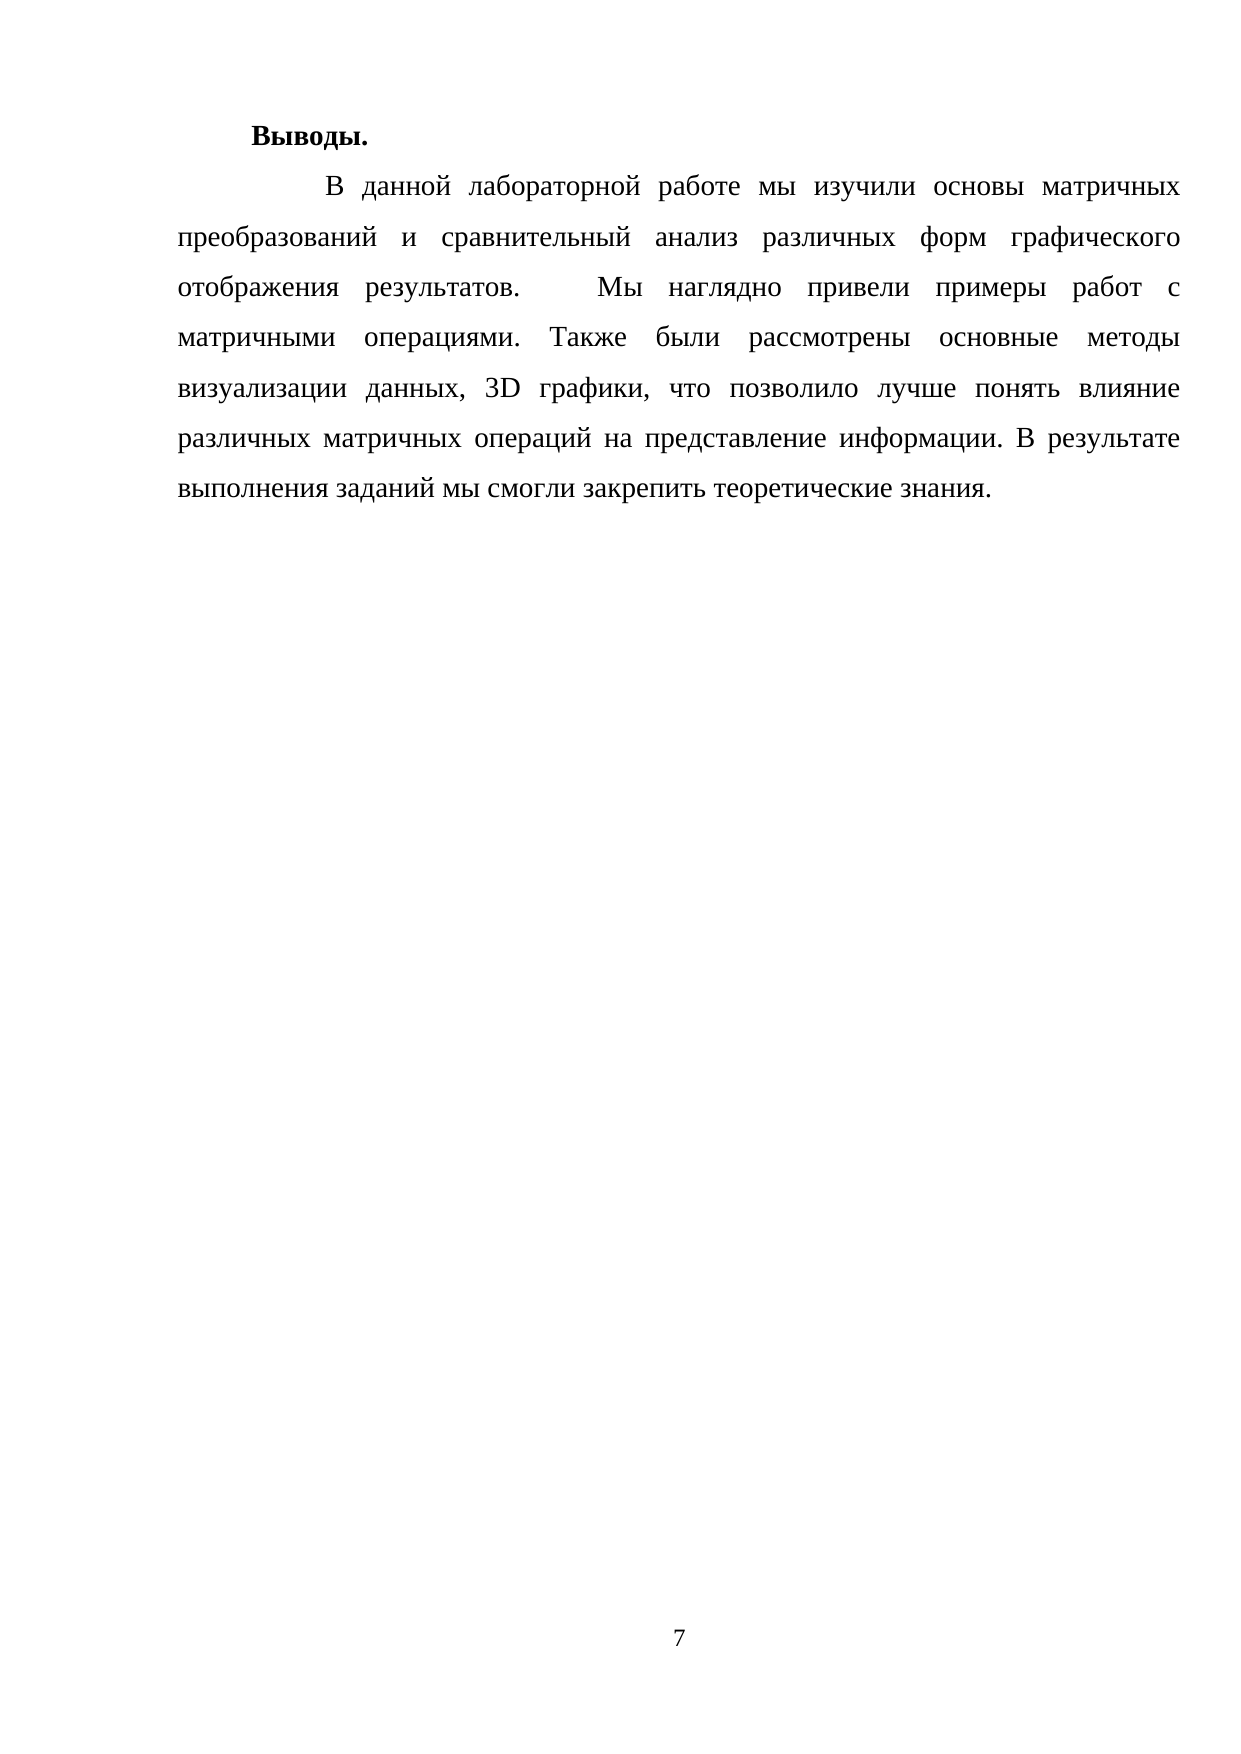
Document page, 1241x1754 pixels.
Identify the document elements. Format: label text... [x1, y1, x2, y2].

text В данной лабораторной работе мы изучили основы матричных преобразований и сравнительный анализ различных форм графического отображения результатов. Мы наглядно привели примеры работ с матричными операциями. Также были рассмотрены основные методы визуализации данных, 3D графики, что позволило лучше понять влияние различных матричных операций на представление информации. В результате выполнения заданий мы смогли закрепить теоретические знания. Приложение [177, 168, 1181, 504]
text Выводы. [177, 118, 1181, 152]
